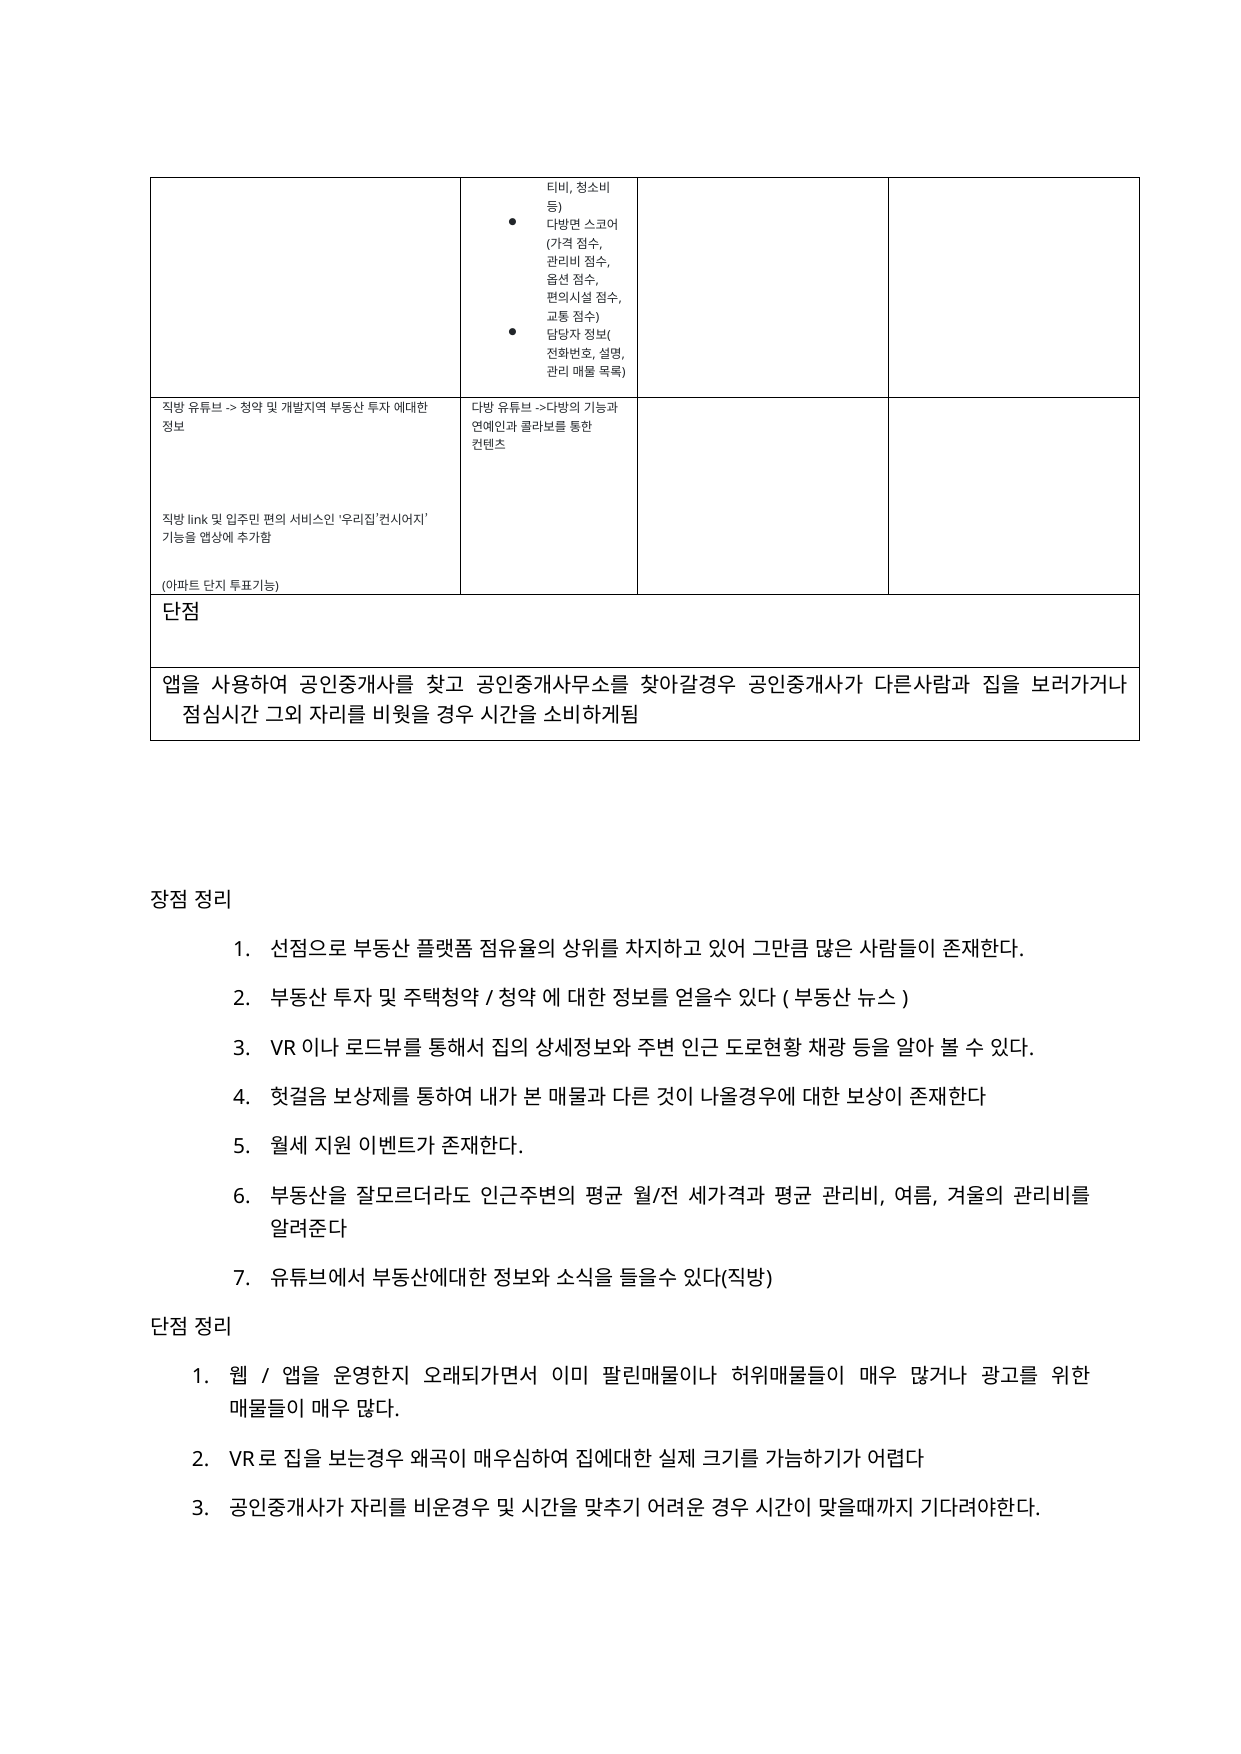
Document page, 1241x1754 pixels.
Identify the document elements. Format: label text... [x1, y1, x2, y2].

list 유튜브에서 부동산에대한 정보와 소식을 들을수 있다(직방) [233, 1261, 1090, 1291]
table_cell 앱을 사용하여 공인중개사를 찾고 공인중개사무소를 찾아갈경우 공인중개사가 다른사람과 집을 보러가거나 점심시간 그외 자리를 비웟을 경우 시간을 소비하게됨 [151, 668, 1139, 740]
list 선점으로 부동산 플랫폼 점유율의 상위를 차지하고 있어 그만큼 많은 사람들이 존재한다. [233, 932, 1090, 963]
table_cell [461, 178, 637, 397]
table_cell [889, 178, 1139, 397]
list 웹 / 앱을 운영한지 오래되가면서 이미 팔린매물이나 허위매물들이 매우 많거나 광고를 위한 매물들이 매우 많다. [192, 1360, 1090, 1423]
list VR로 집을 보는경우 왜곡이 매우심하여 집에대한 실제 크기를 가늠하기가 어렵다 [192, 1442, 1090, 1472]
list 헛걸음 보상제를 통하여 내가 본 매물과 다른 것이 나올경우에 대한 보상이 존재한다 [233, 1080, 1090, 1111]
text 단점 정리 [150, 1311, 1090, 1341]
list 부동산 투자 및 주택청약 / 청약 에 대한 정보를 얻을수 있다 ( 부동산 뉴스 ) [233, 982, 1090, 1012]
table_cell [638, 398, 888, 594]
table_cell [889, 398, 1139, 594]
list VR 이나 로드뷰를 통해서 집의 상세정보와 주변 인근 도로현황 채광 등을 알아 볼 수 있다. [233, 1031, 1090, 1061]
table_cell 단점 [151, 595, 1139, 667]
table_cell 다방 유튜브 ->다방의 기능과 연예인과 콜라보를 통한 컨텐츠 [461, 398, 637, 594]
table_cell 직방 유튜브 -> 청약 및 개발지역 부동산 투자 에대한 정보 직방link 및 입주민 편의 서비스인 '우리집’컨시어지’ 기능을 앱상에 추가함 (아파트 단지 투표기능) [151, 398, 460, 594]
table_cell [638, 178, 888, 397]
text 장점 정리 [150, 883, 1090, 913]
list 공인중개사가 자리를 비운경우 및 시간을 맞추기 어려운 경우 시간이 맞을때까지 기다려야한다. [192, 1491, 1090, 1522]
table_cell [151, 178, 460, 397]
list 부동산을 잘모르더라도 인근주변의 평균 월/전 세가격과 평균 관리비, 여름, 겨울의 관리비를 알려준다 [233, 1179, 1090, 1242]
list 월세 지원 이벤트가 존재한다. [233, 1130, 1090, 1160]
